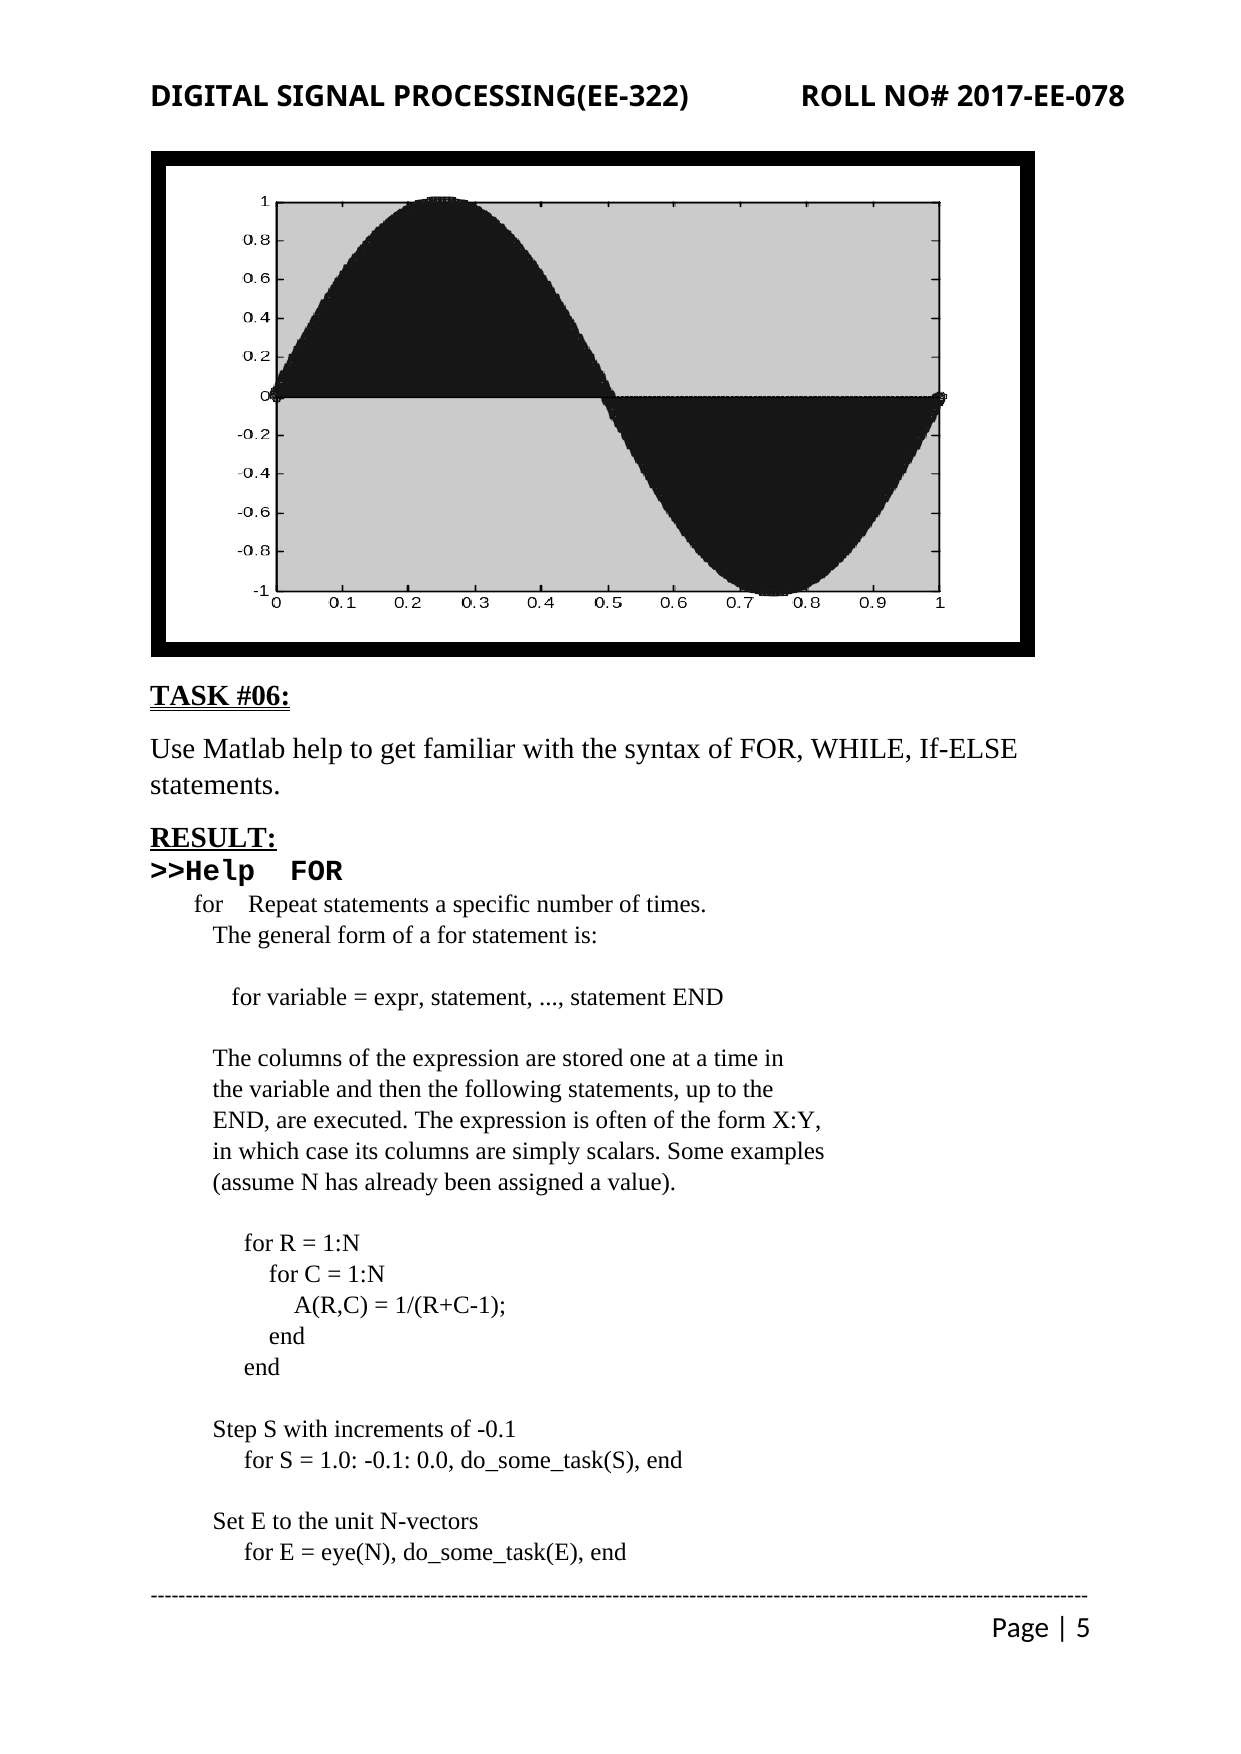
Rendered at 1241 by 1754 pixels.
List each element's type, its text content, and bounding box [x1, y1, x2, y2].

text for variable = expr, statement, ..., statement END [187, 982, 1090, 1010]
text Step S with increments of -0.1 [187, 1414, 1090, 1442]
text end [187, 1352, 1090, 1381]
text for R = 1:N [187, 1228, 1090, 1257]
text The general form of a for statement is: [187, 920, 1090, 949]
text >>Help FOR [150, 856, 1090, 889]
text for Repeat statements a specific number of times. [187, 889, 1090, 918]
text (assume N has already been assigned a value). [187, 1167, 1090, 1196]
text for E = eye(N), do_some_task(E), end [187, 1537, 1090, 1566]
text for C = 1:N [187, 1259, 1090, 1288]
text The columns of the expression are stored one at a time in [187, 1043, 1090, 1072]
text in which case its columns are simply scalars. Some examples [187, 1136, 1090, 1165]
text RESULT: [150, 820, 1090, 854]
text for S = 1.0: -0.1: 0.0, do_some_task(S), end [187, 1445, 1090, 1473]
text END, are executed. The expression is often of the form X:Y, [187, 1105, 1090, 1134]
text the variable and then the following statements, up to the [187, 1074, 1090, 1103]
text Use Matlab help to get familiar with the syntax of FOR, WHILE, If-ELSE statements. [150, 731, 1090, 801]
text A(R,C) = 1/(R+C-1); [187, 1290, 1090, 1319]
text TASK #06: [150, 678, 1090, 712]
text Set E to the unit N-vectors [187, 1506, 1090, 1535]
text end [187, 1321, 1090, 1350]
